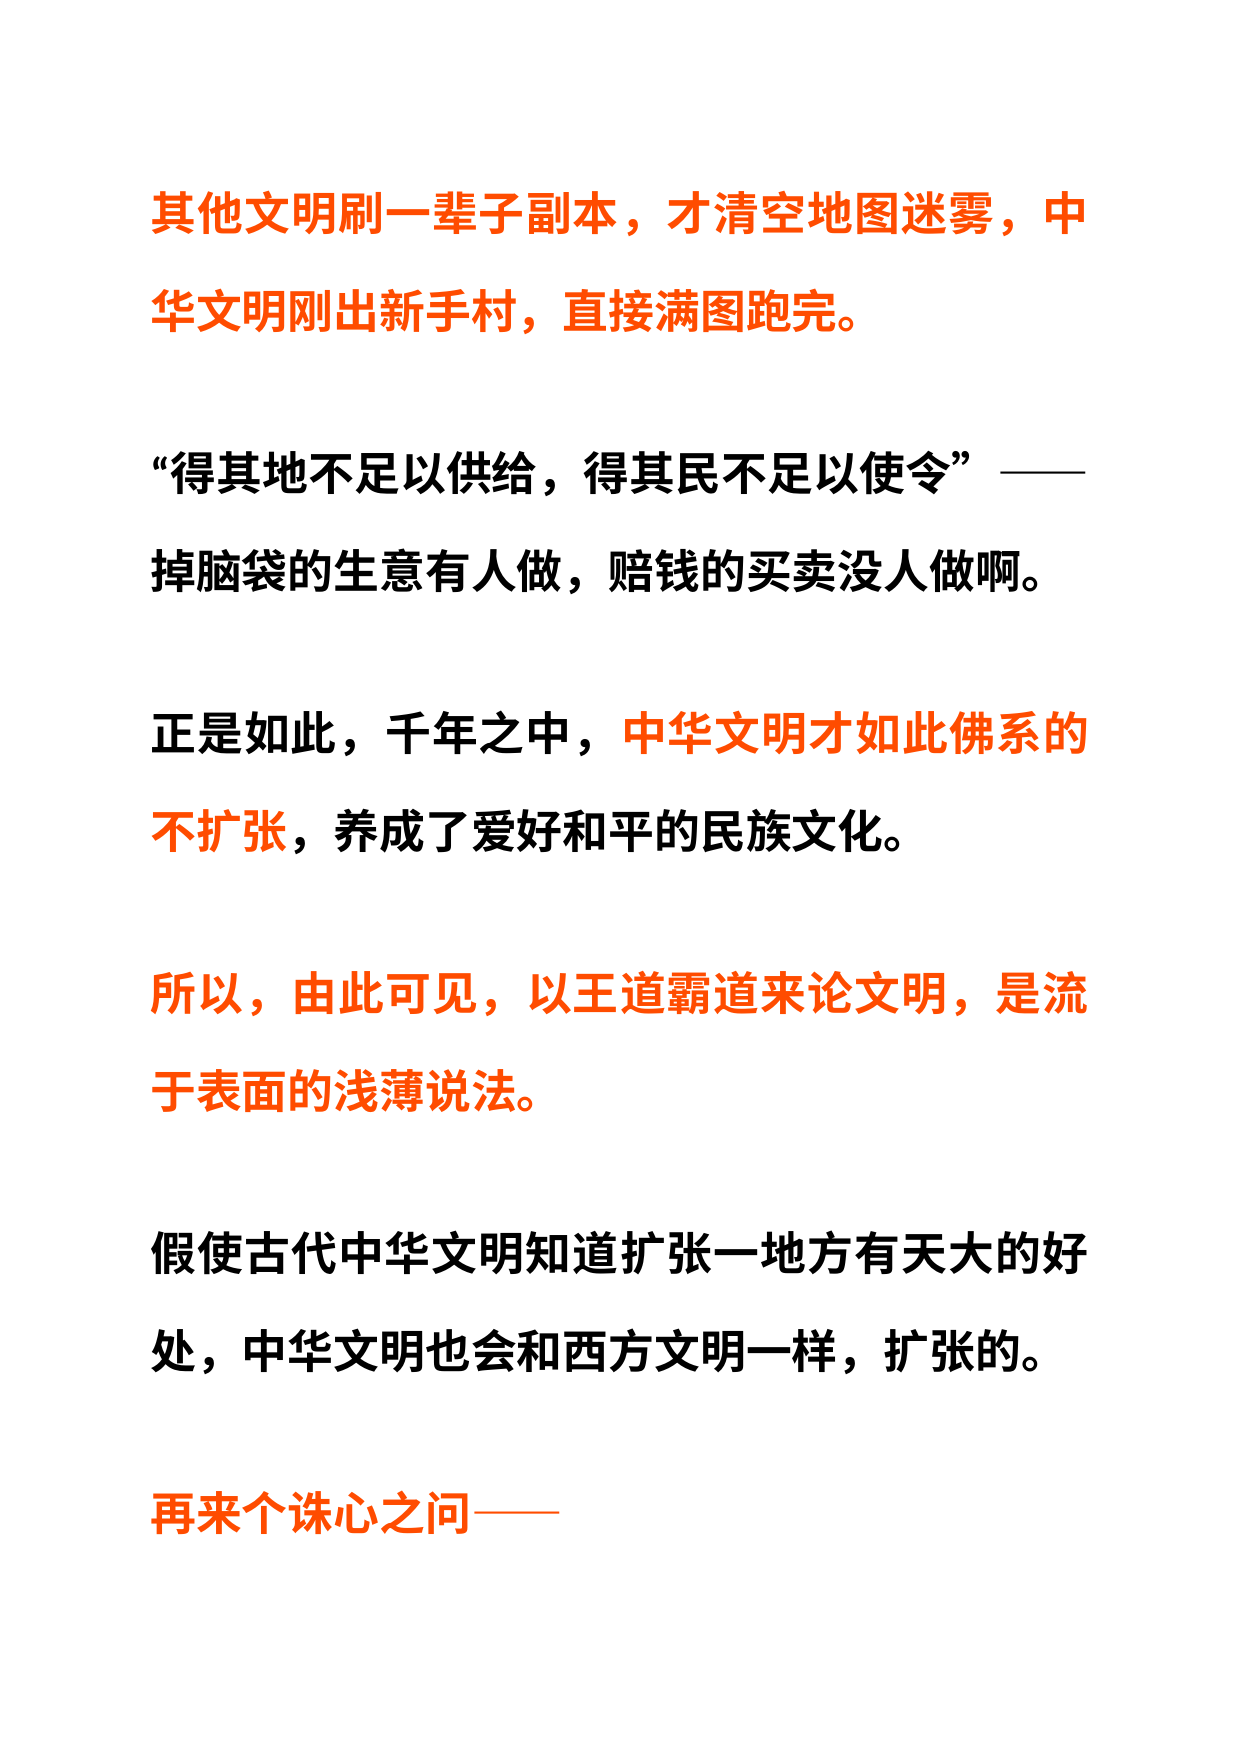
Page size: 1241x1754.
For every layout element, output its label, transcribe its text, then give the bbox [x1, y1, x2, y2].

text 所以，由此可见，以王道霸道来论文明，是流于表面的浅薄说法。 [150, 942, 1090, 1137]
text 再来个诛心之问—— [150, 1462, 1090, 1559]
text “得其地不足以供给，得其民不足以使令”——掉脑袋的生意有人做，赔钱的买卖没人做啊。 [150, 422, 1090, 617]
text 假使古代中华文明知道扩张一地方有天大的好处，中华文明也会和西方文明一样，扩张的。 [150, 1202, 1090, 1397]
text 正是如此，千年之中，中华文明才如此佛系的不扩张，养成了爱好和平的民族文化。 [150, 682, 1090, 877]
text 其他文明刷一辈子副本，才清空地图迷雾，中华文明刚出新手村，直接满图跑完。 [150, 162, 1090, 357]
